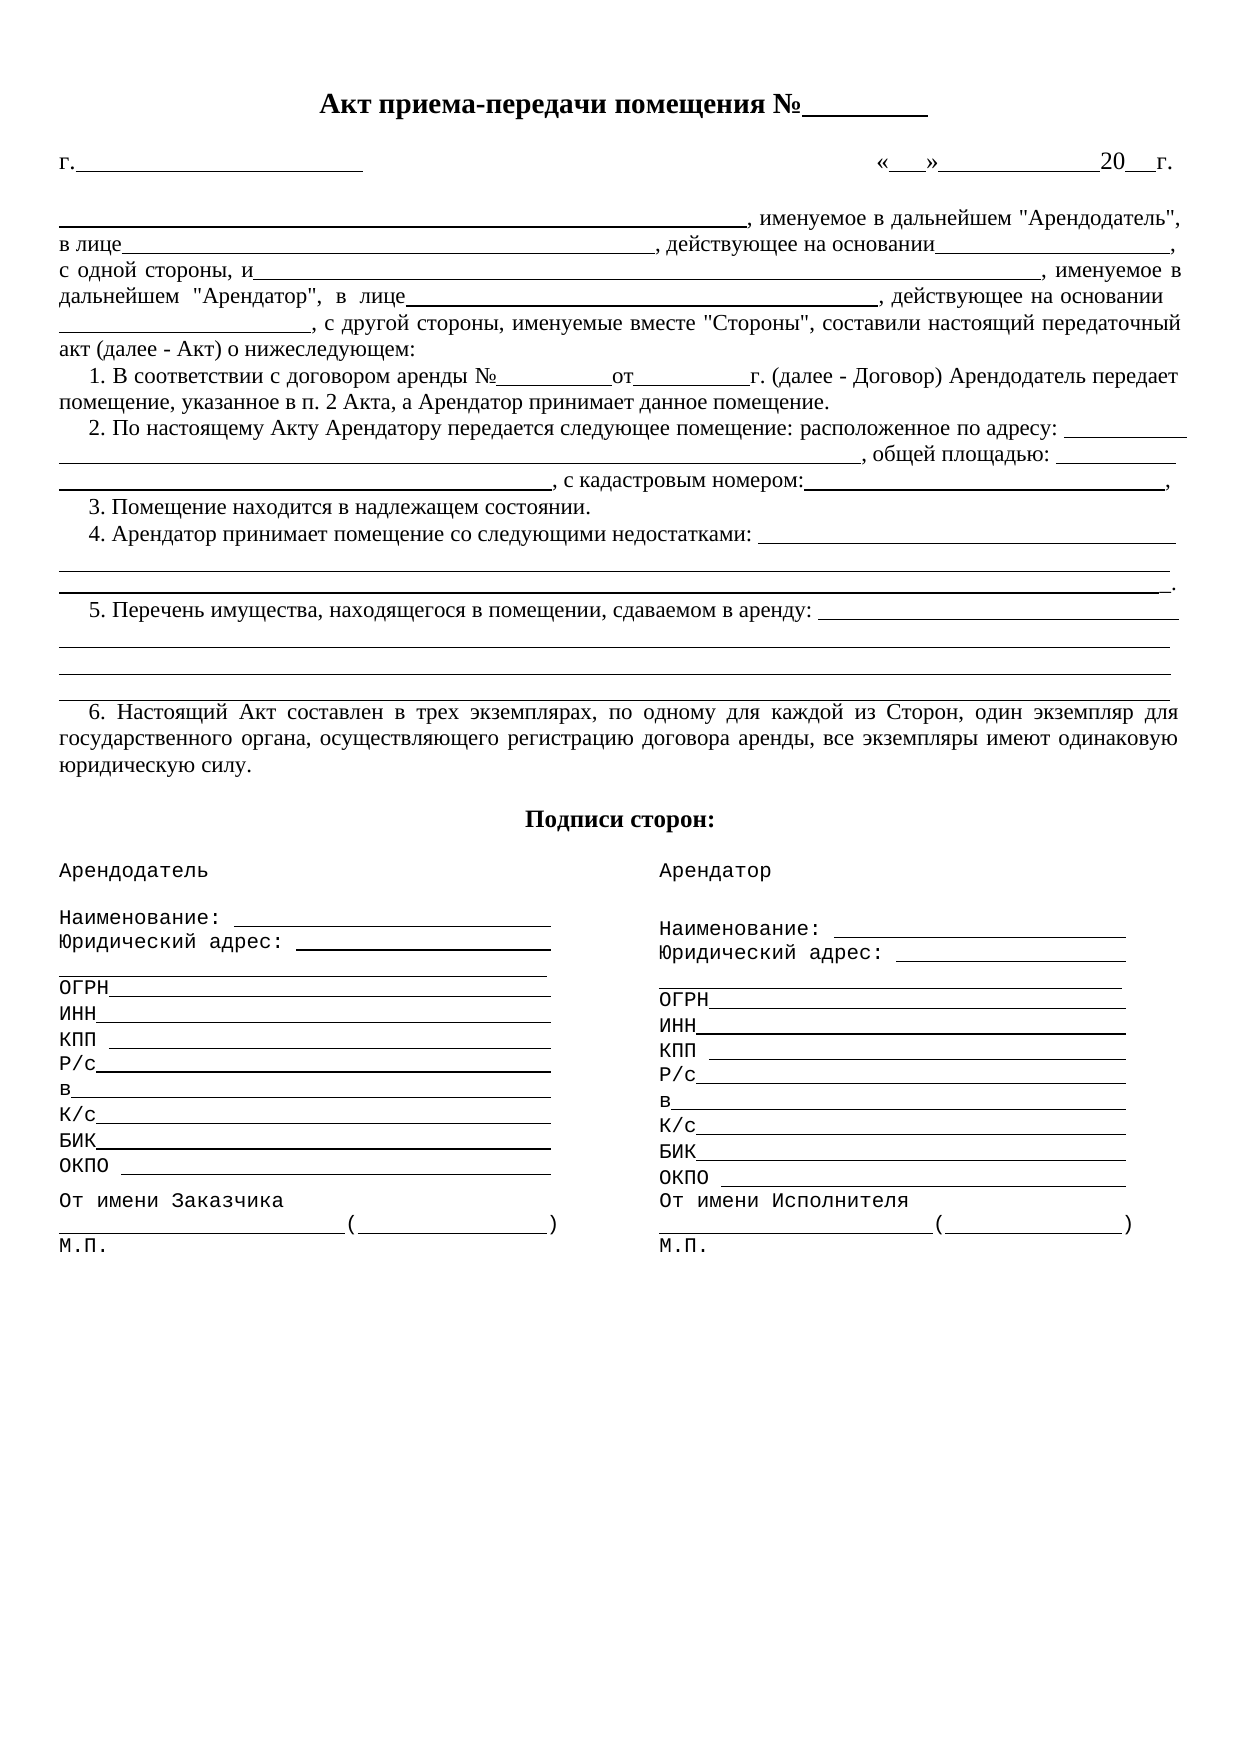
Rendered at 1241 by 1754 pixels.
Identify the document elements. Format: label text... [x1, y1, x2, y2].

text , именуемое в дальнейшем "Арендодатель", в лице , действующее на основании , с одной стороны, и , именуемое в дальнейшем "Арендатор", в лице , действующее на основании [59, 203, 1181, 309]
text ОГРН ИНН КПП [659, 984, 1127, 1064]
text Арендодатель Арендатор [59, 859, 1198, 883]
text Р/с в К/с БИК ОКПО [59, 1052, 551, 1179]
title Акт приема-передачи помещения № [48, 86, 1198, 120]
text Подписи сторон: [48, 804, 1192, 833]
text Р/с в К/с БИК ОКПО [659, 1064, 1127, 1191]
text г. « » 20 г. [59, 146, 1198, 174]
text , с кадастровым номером: , [59, 467, 1198, 493]
text , общей площадью: [59, 441, 1198, 467]
text От имени Заказчика От имени Исполнителя [59, 1191, 1198, 1212]
text ОГРН ИНН КПП [59, 972, 551, 1052]
text _. [48, 567, 1176, 596]
text , с другой стороны, именуемые вместе "Стороны", составили настоящий передаточный акт (далее - Акт) о нижеследующем: [59, 309, 1182, 362]
list Арендатор принимает помещение со следующими недостатками: [88, 519, 1198, 546]
text Наименование: [659, 918, 1198, 942]
text Юридический адрес: [659, 942, 1198, 966]
text М.П. М.П. [59, 1235, 1198, 1259]
list Помещение находится в надлежащем состоянии. [88, 493, 1198, 519]
list Настоящий Акт составлен в трех экземплярах, по одному для каждой из Сторон, один экземпляр для [88, 693, 1198, 724]
text государственного органа, осуществляющего регистрацию договора аренды, все экземпляры имеют одинаковую юридическую силу. [59, 724, 1198, 777]
text ( ) ( ) [59, 1212, 1198, 1235]
text Наименование: [59, 907, 555, 931]
list В соответствии с договором аренды № от г. (далее - Договор) Арендодатель передает помещение, указанное в п. 2 Акта, а Арендатор принимает данное помещение. [59, 362, 1181, 414]
list По настоящему Акту Арендатору передается следующее помещение: расположенное по адресу: [88, 414, 1198, 441]
text Юридический адрес: [59, 931, 555, 954]
list Перечень имущества, находящегося в помещении, сдаваемом в аренду: [48, 596, 1178, 622]
